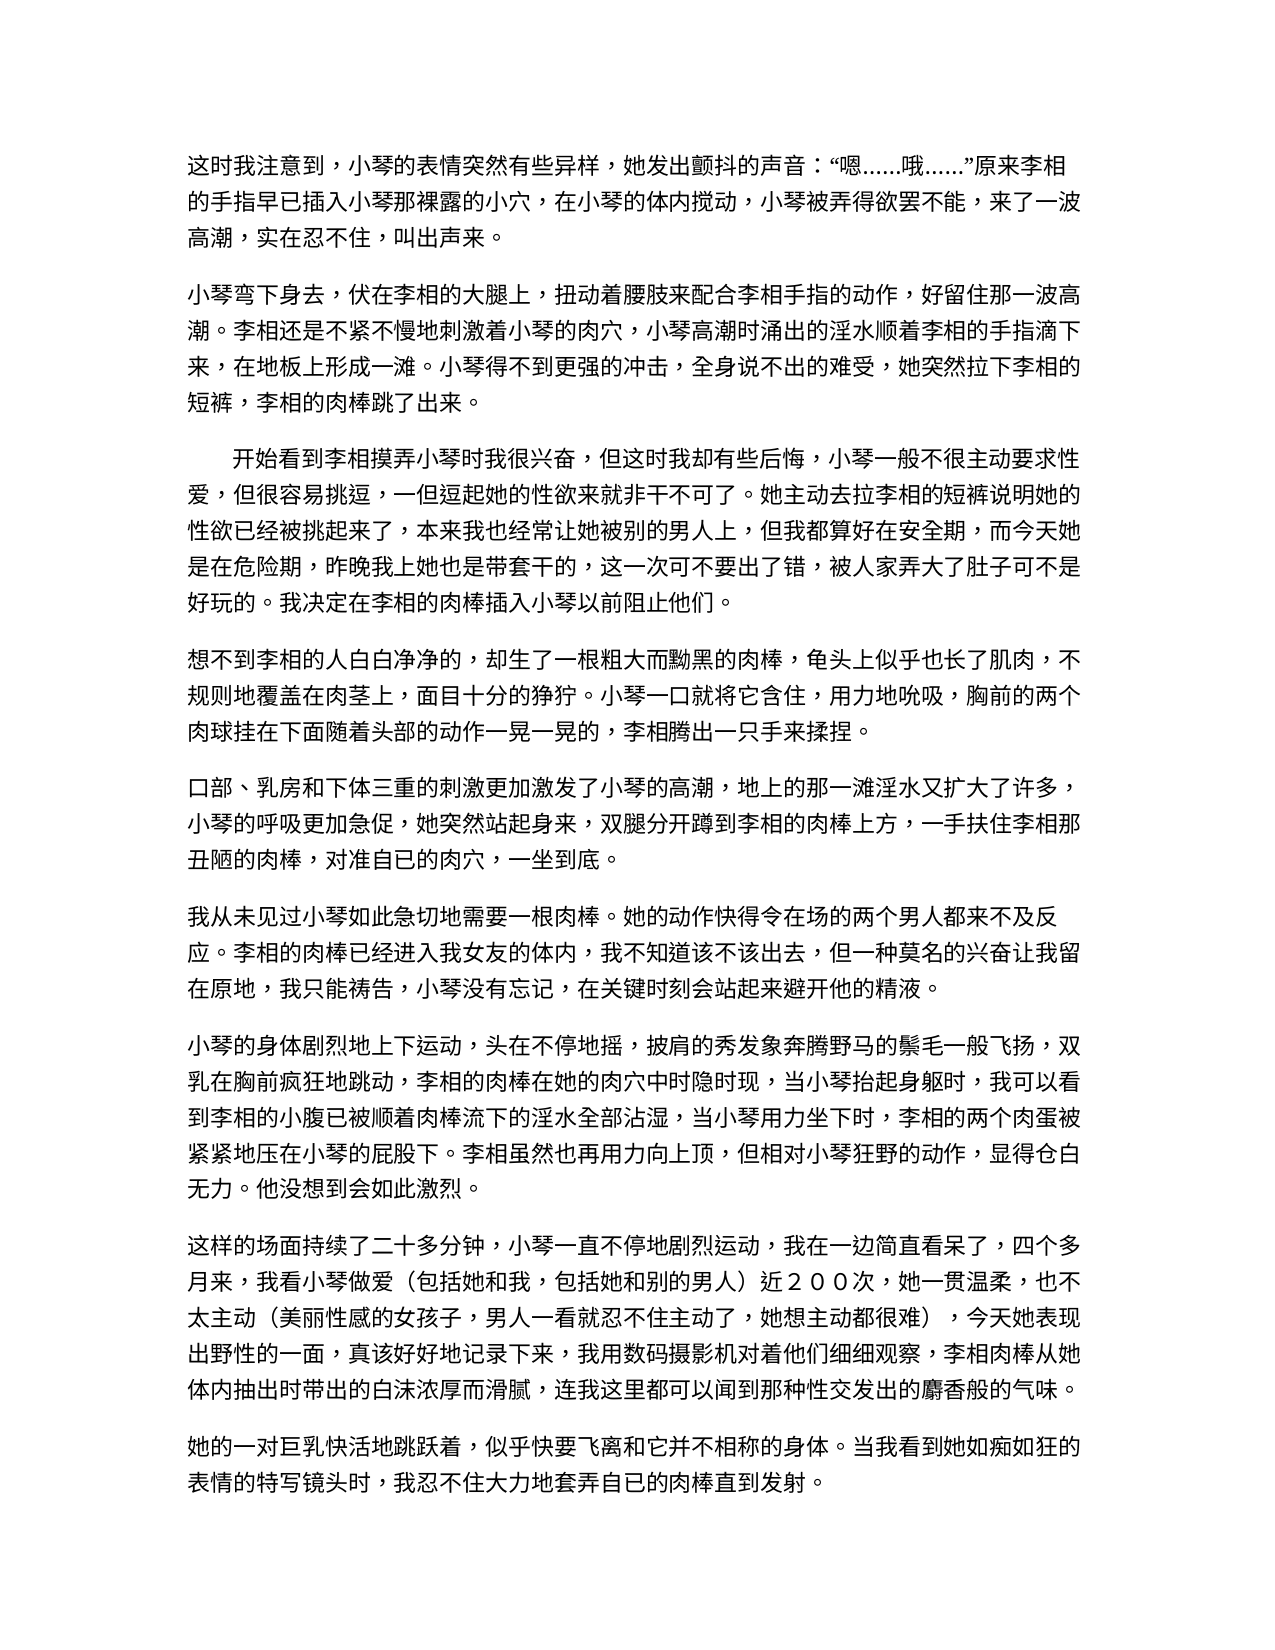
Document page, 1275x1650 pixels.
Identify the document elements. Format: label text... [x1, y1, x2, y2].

text 开始看到李相摸弄小琴时我很兴奋，但这时我却有些后悔，小琴一般不很主动要求性爱，但很容易挑逗，一但逗起她的性欲来就非干不可了。她主动去拉李相的短裤说明她的性欲已经被挑起来了，本来我也经常让她被别的男人上，但我都算好在安全期，而今天她是在危险期，昨晚我上她也是带套干的，这一次可不要出了错，被人家弄大了肚子可不是好玩的。我决定在李相的肉棒插入小琴以前阻止他们。 [187, 443, 1087, 618]
text 她的一对巨乳快活地跳跃着，似乎快要飞离和它并不相称的身体。当我看到她如痴如狂的表情的特写镜头时，我忍不住大力地套弄自已的肉棒直到发射。 [187, 1431, 1087, 1498]
text 这时我注意到，小琴的表情突然有些异样，她发出颤抖的声音：“嗯……哦……”原来李相的手指早已插入小琴那裸露的小穴，在小琴的体内搅动，小琴被弄得欲罢不能，来了一波高潮，实在忍不住，叫出声来。 [187, 150, 1087, 253]
text 口部、乳房和下体三重的刺激更加激发了小琴的高潮，地上的那一滩淫水又扩大了许多，小琴的呼吸更加急促，她突然站起身来，双腿分开蹲到李相的肉棒上方，一手扶住李相那丑陋的肉棒，对准自已的肉穴，一坐到底。 [187, 772, 1087, 876]
text 这样的场面持续了二十多分钟，小琴一直不停地剧烈运动，我在一边简直看呆了，四个多月来，我看小琴做爱（包括她和我，包括她和别的男人）近２００次，她一贯温柔，也不太主动（美丽性感的女孩子，男人一看就忍不住主动了，她想主动都很难），今天她表现出野性的一面，真该好好地记录下来，我用数码摄影机对着他们细细观察，李相肉棒从她体内抽出时带出的白沫浓厚而滑腻，连我这里都可以闻到那种性交发出的麝香般的气味。 [187, 1230, 1087, 1405]
text 小琴的身体剧烈地上下运动，头在不停地摇，披肩的秀发象奔腾野马的鬃毛一般飞扬，双乳在胸前疯狂地跳动，李相的肉棒在她的肉穴中时隐时现，当小琴抬起身躯时，我可以看到李相的小腹已被顺着肉棒流下的淫水全部沾湿，当小琴用力坐下时，李相的两个肉蛋被紧紧地压在小琴的屁股下。李相虽然也再用力向上顶，但相对小琴狂野的动作，显得仓白无力。他没想到会如此激烈。 [187, 1030, 1087, 1205]
text 小琴弯下身去，伏在李相的大腿上，扭动着腰肢来配合李相手指的动作，好留住那一波高潮。李相还是不紧不慢地刺激着小琴的肉穴，小琴高潮时涌出的淫水顺着李相的手指滴下来，在地板上形成一滩。小琴得不到更强的冲击，全身说不出的难受，她突然拉下李相的短裤，李相的肉棒跳了出来。 [187, 279, 1087, 418]
text 我从未见过小琴如此急切地需要一根肉棒。她的动作快得令在场的两个男人都来不及反应。李相的肉棒已经进入我女友的体内，我不知道该不该出去，但一种莫名的兴奋让我留在原地，我只能祷告，小琴没有忘记，在关键时刻会站起来避开他的精液。 [187, 901, 1087, 1004]
text 想不到李相的人白白净净的，却生了一根粗大而黝黑的肉棒，龟头上似乎也长了肌肉，不规则地覆盖在肉茎上，面目十分的狰狞。小琴一口就将它含住，用力地吮吸，胸前的两个肉球挂在下面随着头部的动作一晃一晃的，李相腾出一只手来揉捏。 [187, 644, 1087, 747]
